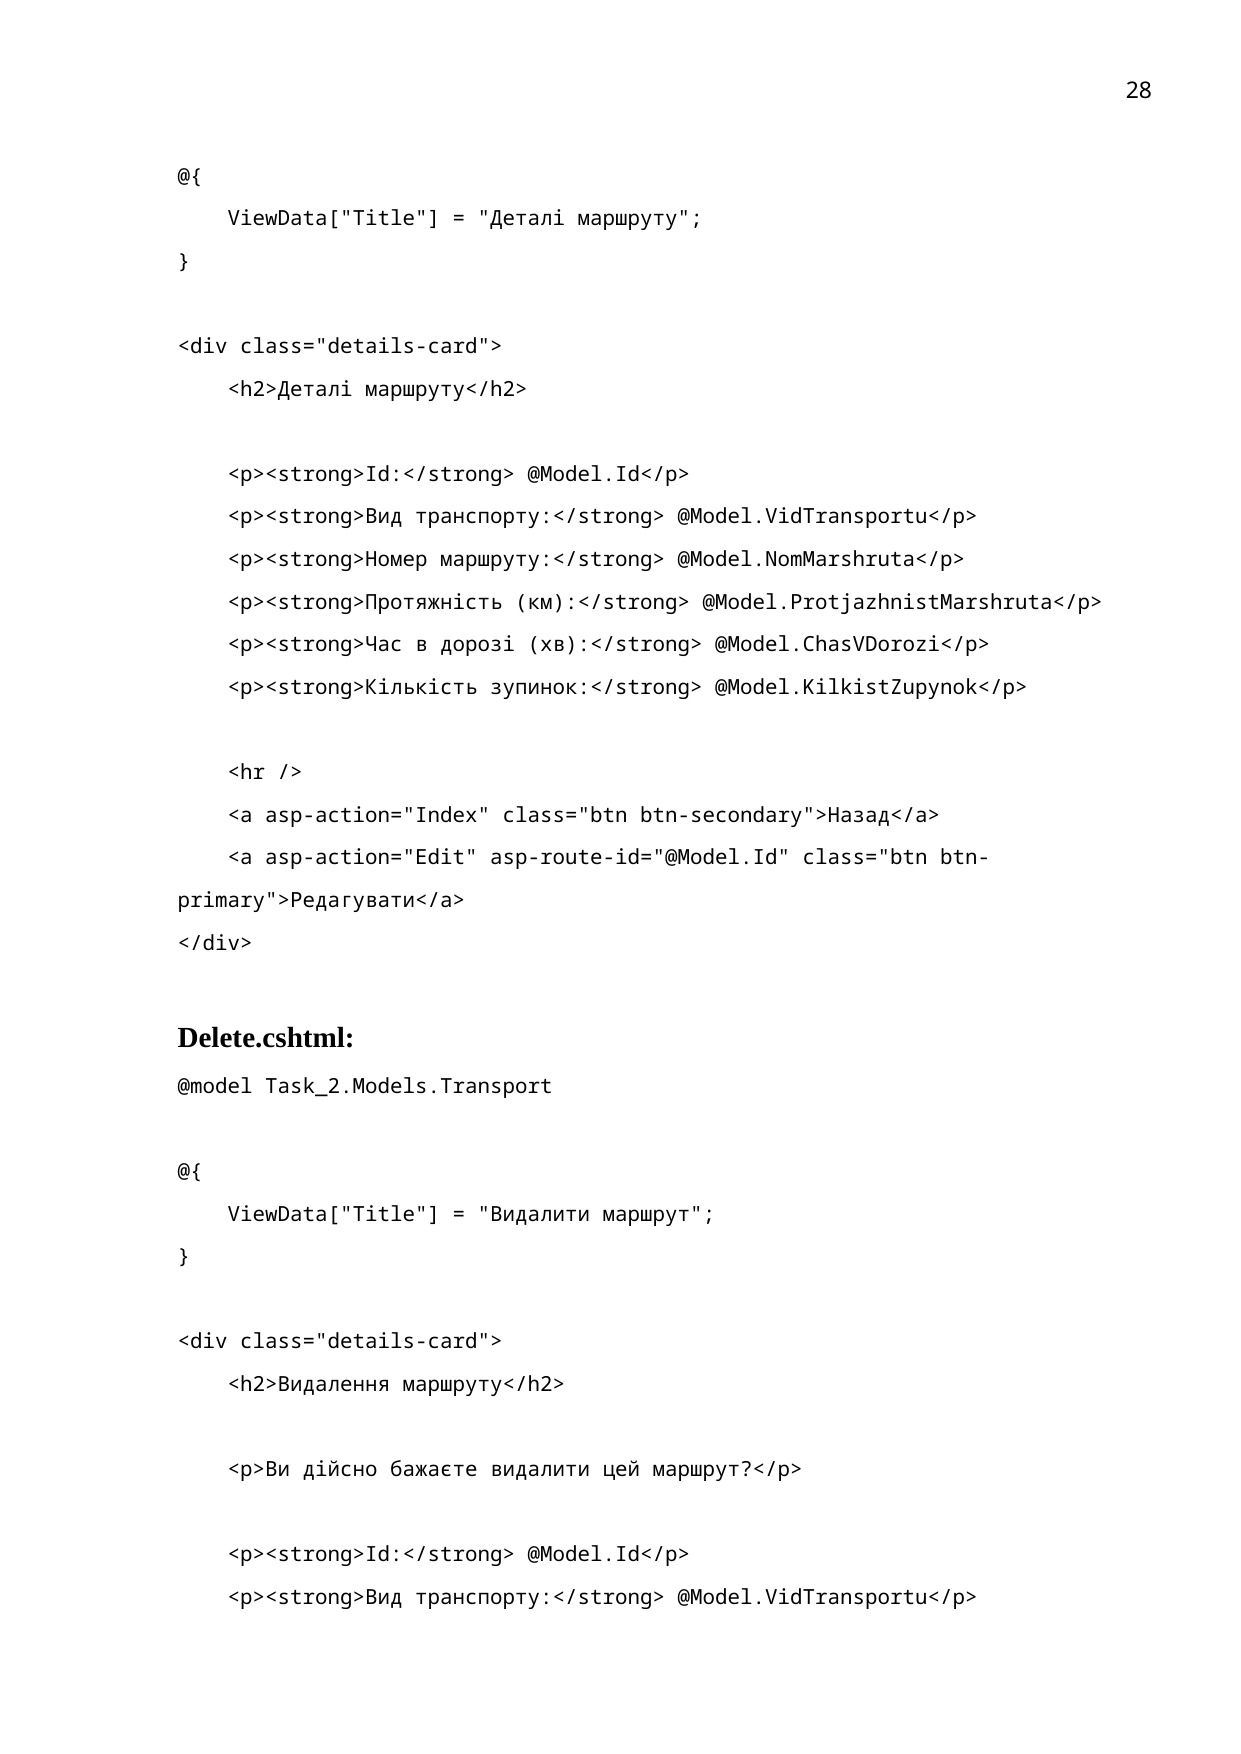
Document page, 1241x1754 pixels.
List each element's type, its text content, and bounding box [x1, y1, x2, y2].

text @{ [177, 1156, 1152, 1184]
text } [177, 246, 1152, 274]
text <hr /> [177, 757, 1152, 786]
text <a asp-action="Edit" asp-route-id="@Model.Id" class="btn btn-primary">Редагувати</a> [177, 842, 1152, 913]
text ViewData["Title"] = "Видалити маршрут"; [177, 1199, 1152, 1227]
text <div class="details-card"> [177, 331, 1152, 359]
text <h2>Видалення маршруту</h2> [177, 1369, 1152, 1397]
text @model Task_2.Models.Transport [177, 1071, 1152, 1099]
text <p><strong>Протяжність (км):</strong> @Model.ProtjazhnistMarshruta</p> [177, 587, 1152, 615]
text <div class="details-card"> [177, 1326, 1152, 1355]
text <p><strong>Вид транспорту:</strong> @Model.VidTransportu</p> [177, 502, 1152, 530]
text @{ [177, 161, 1152, 189]
text Delete.cshtml: [177, 1021, 1152, 1054]
text <p><strong>Вид транспорту:</strong> @Model.VidTransportu</p> [177, 1582, 1152, 1611]
text <p>Ви дійсно бажаєте видалити цей маршрут?</p> [177, 1454, 1152, 1483]
text <p><strong>Час в дорозі (хв):</strong> @Model.ChasVDorozi</p> [177, 629, 1152, 658]
text <a asp-action="Index" class="btn btn-secondary">Назад</a> [177, 800, 1152, 828]
text <p><strong>Id:</strong> @Model.Id</p> [177, 1539, 1152, 1568]
text } [177, 1241, 1152, 1270]
text </div> [177, 928, 1152, 956]
text ViewData["Title"] = "Деталі маршруту"; [177, 203, 1152, 232]
text <p><strong>Id:</strong> @Model.Id</p> [177, 459, 1152, 487]
text <h2>Деталі маршруту</h2> [177, 374, 1152, 402]
text <p><strong>Номер маршруту:</strong> @Model.NomMarshruta</p> [177, 544, 1152, 573]
text <p><strong>Кількість зупинок:</strong> @Model.KilkistZupynok</p> [177, 672, 1152, 700]
